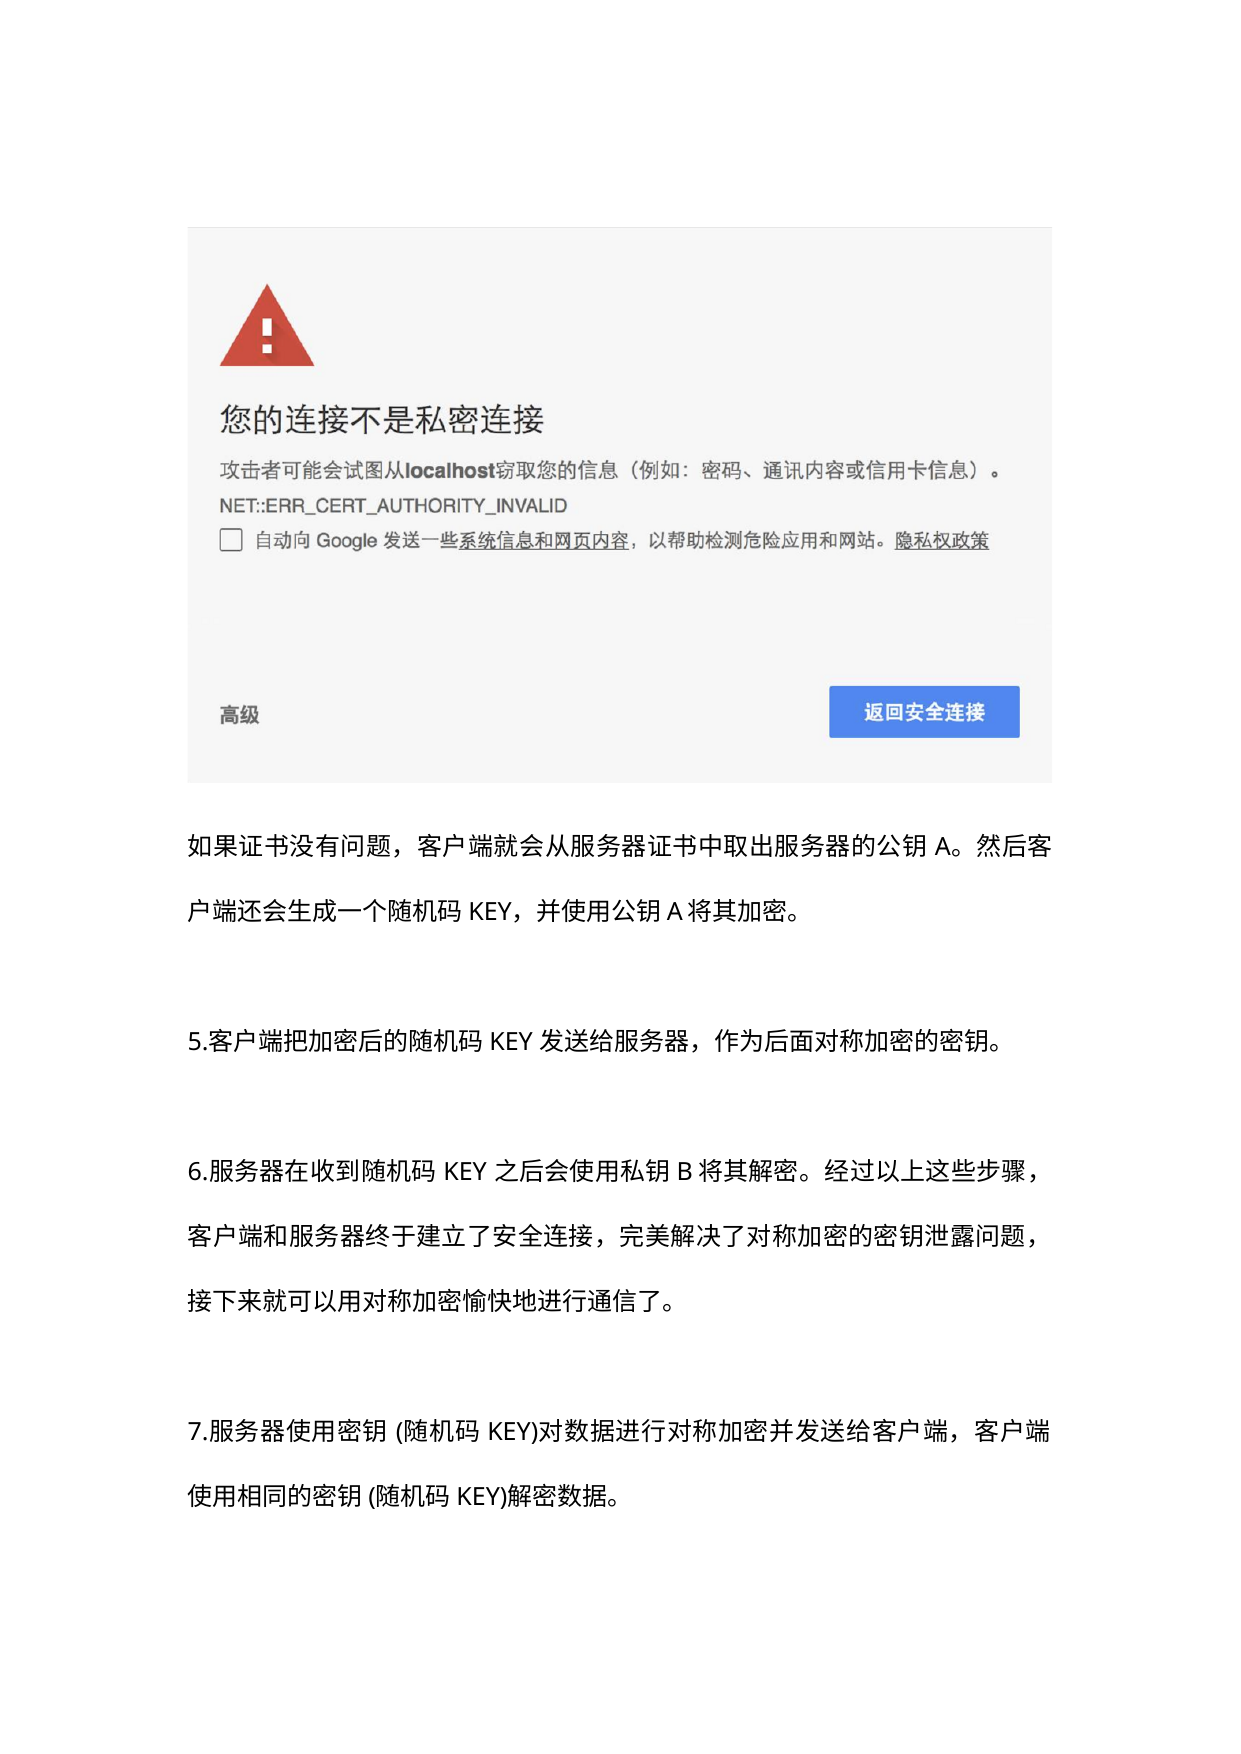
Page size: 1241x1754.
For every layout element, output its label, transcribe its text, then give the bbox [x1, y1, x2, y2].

list 5.客户端把加密后的随机码 KEY 发送给服务器，作为后面对称加密的密钥。 [187, 1007, 1053, 1072]
list 如果证书没有问题，客户端就会从服务器证书中取出服务器的公钥A。然后客户端还会生成一个随机码 KEY，并使用公钥A将其加密。 [187, 812, 1053, 942]
list 6.服务器在收到随机码 KEY 之后会使用私钥B将其解密。经过以上这些步骤，客户端和服务器终于建立了安全连接，完美解决了对称加密的密钥泄露问题，接下来就可以用对称加密愉快地进行通信了。 [187, 1137, 1053, 1332]
picture [187, 227, 1053, 783]
list 7.服务器使用密钥 (随机码 KEY)对数据进行对称加密并发送给客户端，客户端使用相同的密钥 (随机码 KEY)解密数据。 [187, 1397, 1053, 1527]
